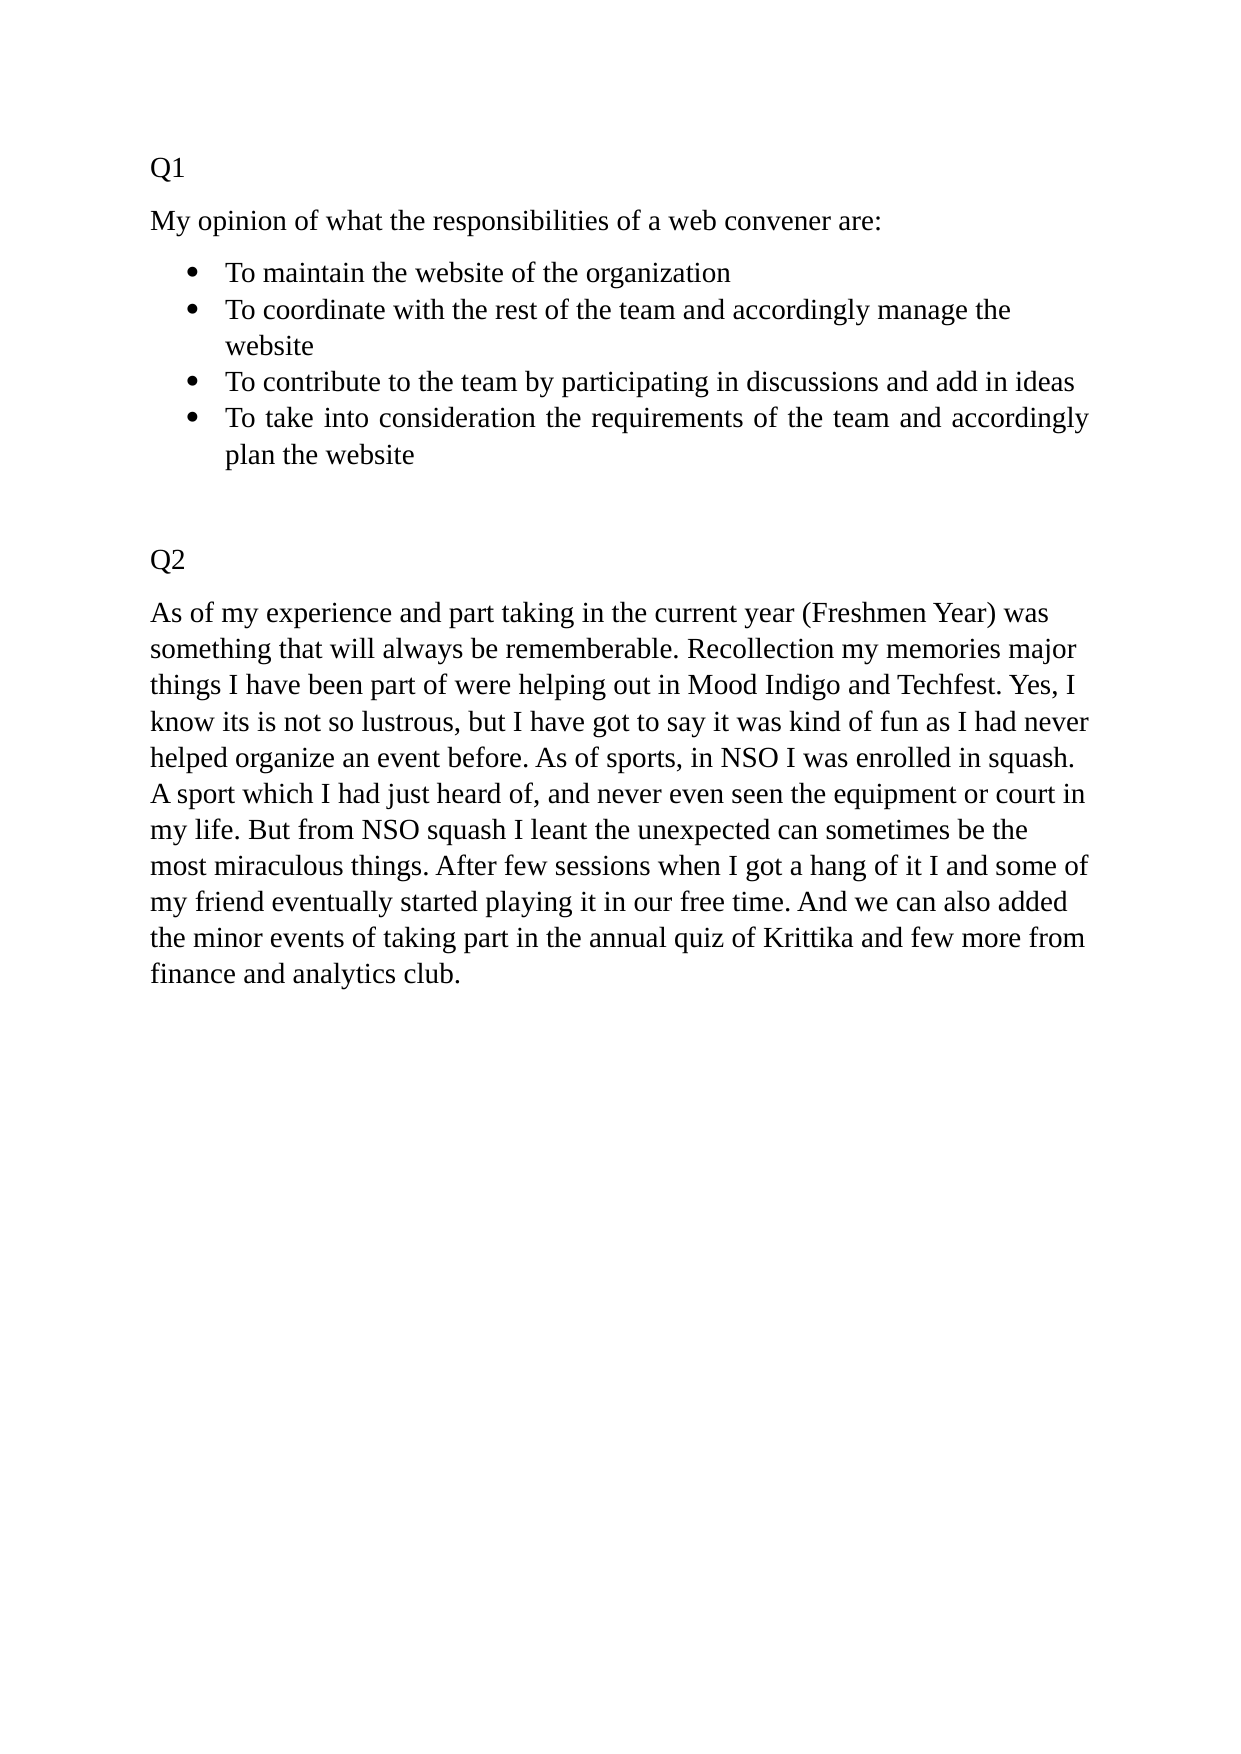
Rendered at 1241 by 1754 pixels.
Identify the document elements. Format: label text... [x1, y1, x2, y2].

text My opinion of what the responsibilities of a web convener are: [150, 203, 1090, 236]
list To take into consideration the requirements of the team and accordingly plan the website [187, 401, 1090, 470]
list To contribute to the team by participating in discussions and add in ideas [187, 364, 1090, 398]
text Q1 [150, 150, 1090, 183]
list To coordinate with the rest of the team and accordingly manage the website [187, 292, 1090, 362]
list To maintain the website of the organization [187, 256, 1090, 289]
text As of my experience and part taking in the current year (Freshmen Year) was something that will always be rememberable. Recollection my memories major things I have been part of were helping out in Mood Indigo and Techfest. Yes, I know its is not so lustrous, but I have got to say it was kind of fun as I had never helped organize an event before. As of sports, in NSO I was enrolled in squash. A sport which I had just heard of, and never even seen the equipment or court in my life. But from NSO squash I leant the unexpected can sometimes be the most miraculous things. After few sessions when I got a hang of it I and some of my friend eventually started playing it in our free time. And we can also added the minor events of taking part in the annual quiz of Krittika and few more from finance and analytics club. [150, 595, 1090, 990]
text Q2 [150, 542, 1090, 576]
